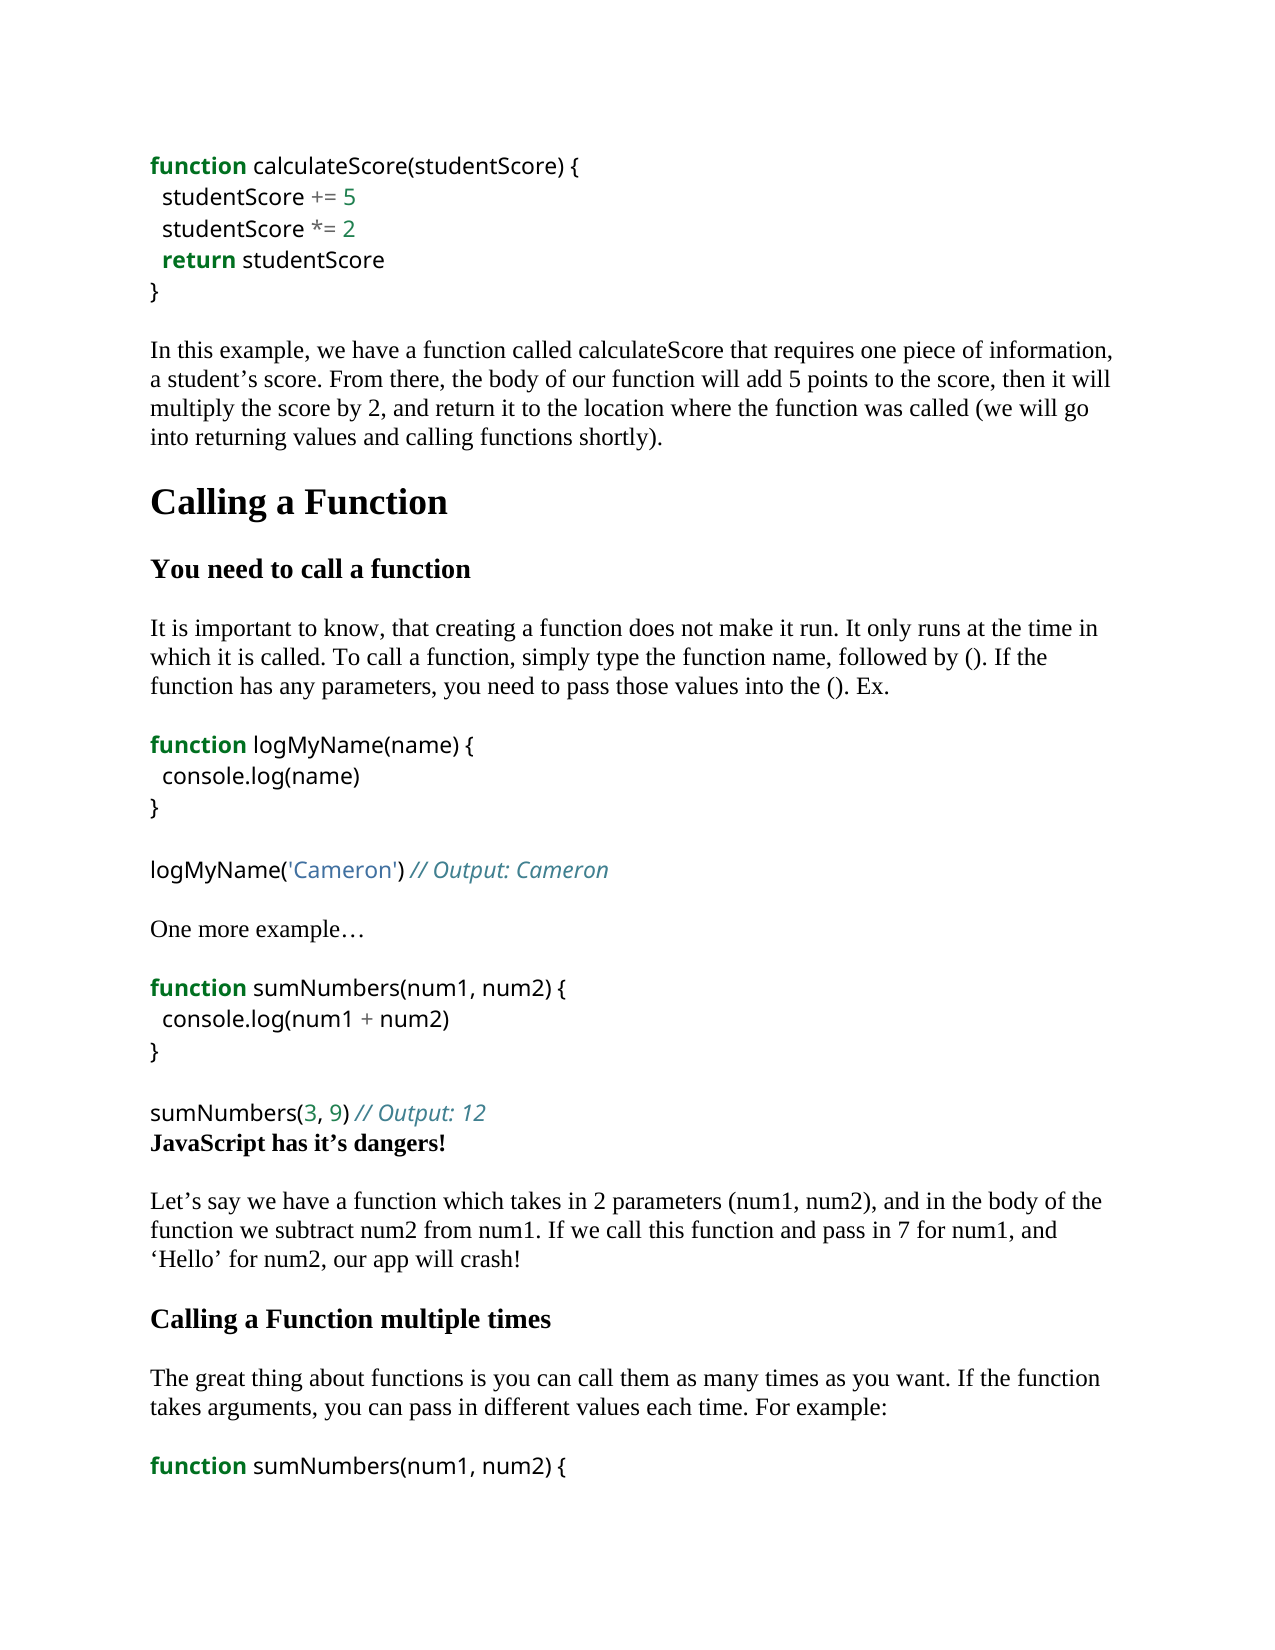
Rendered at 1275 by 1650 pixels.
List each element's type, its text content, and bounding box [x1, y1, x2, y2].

text Let’s say we have a function which takes in 2 parameters (num1, num2), and in the body of the function we subtract num2 from num1. If we call this function and pass in 7 for num1, and ‘Hello’ for num2, our app will crash! [150, 1186, 1125, 1273]
text function calculateScore(studentScore) { [150, 150, 1125, 181]
text } [150, 791, 1125, 823]
text studentScore += 5 [150, 181, 1125, 212]
text console.log(name) [150, 760, 1125, 791]
text In this example, we have a function called calculateScore that requires one piece of information, a student’s score. From there, the body of our function will add 5 points to the score, then it will multiply the score by 2, and return it to the location where the function was called (we will go into returning values and calling functions shortly). [150, 335, 1125, 450]
text function logMyName(name) { [150, 729, 1125, 760]
text console.log(num1 + num2) [150, 1003, 1125, 1035]
text function sumNumbers(num1, num2) { [150, 972, 1125, 1003]
text One more example… [150, 914, 1125, 943]
text Calling a Function multiple times [150, 1302, 1125, 1334]
text sumNumbers(3, 9) // Output: 12 [150, 1097, 1125, 1128]
text The great thing about functions is you can call them as many times as you want. If the function takes arguments, you can pass in different values each time. For example: [150, 1363, 1125, 1421]
text You need to call a function [150, 552, 1125, 584]
text JavaScript has it’s dangers! [150, 1128, 1125, 1157]
text Calling a Function [150, 479, 1125, 523]
text studentScore *= 2 [150, 212, 1125, 244]
text It is important to know, that creating a function does not make it run. It only runs at the time in which it is called. To call a function, simply type the function name, followed by (). If the function has any parameters, you need to pass those values into the (). Ex. [150, 613, 1125, 700]
text } [150, 1035, 1125, 1066]
text logMyName('Cameron') // Output: Cameron [150, 854, 1125, 885]
text function sumNumbers(num1, num2) { [150, 1450, 1125, 1481]
text } [150, 275, 1125, 306]
text return studentScore [150, 244, 1125, 275]
